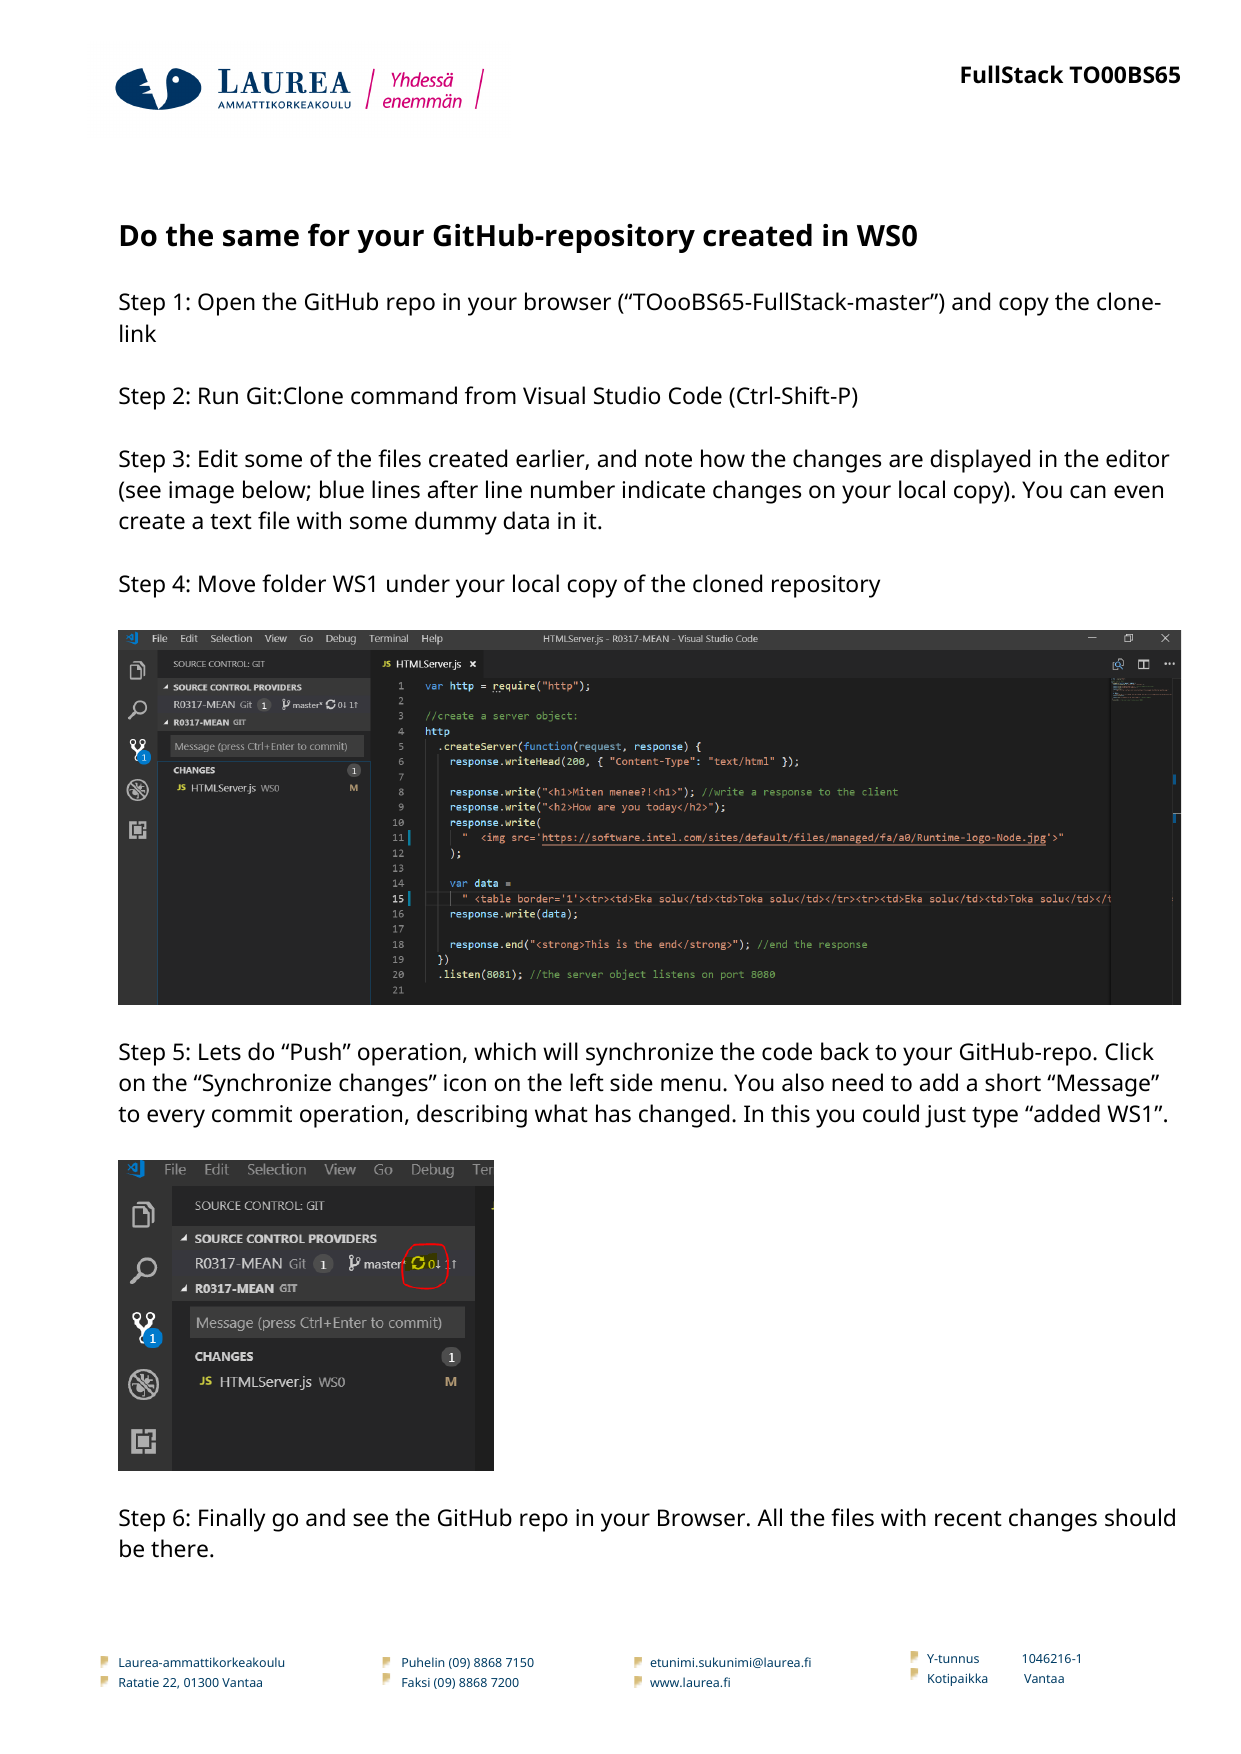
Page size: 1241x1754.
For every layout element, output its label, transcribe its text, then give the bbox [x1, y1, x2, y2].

picture [87, 41, 512, 138]
text Step 5: Lets do “Push” operation, which will synchronize the code back to your GitHub-repo. Click on the “Synchronize changes” icon on the left side menu. You also need to add a short “Message” to every commit operation, describing what has changed. In this you could just type “added WS1”. [118, 1036, 1181, 1502]
picture [118, 630, 1182, 1005]
text Step 6: Finally go and see the GitHub repo in your Browser. All the files with recent changes should be there. [118, 1502, 1181, 1565]
subtitle Do the same for your GitHub-repository created in WS0 [118, 215, 1181, 255]
text Step 1: Open the GitHub repo in your browser (“TOooBS65-FullStack-master”) and copy the clone-link Step 2: Run Git:Clone command from Visual Studio Code (Ctrl-Shift-P) Step 3: Edit some of the files created earlier, and note how the changes are displayed in the editor (see image below; blue lines after line number indicate changes on your local copy). You can even create a text file with some dummy data in it. Step 4: Move folder WS1 under your local copy of the cloned repository [118, 286, 1181, 599]
picture [118, 1160, 494, 1471]
